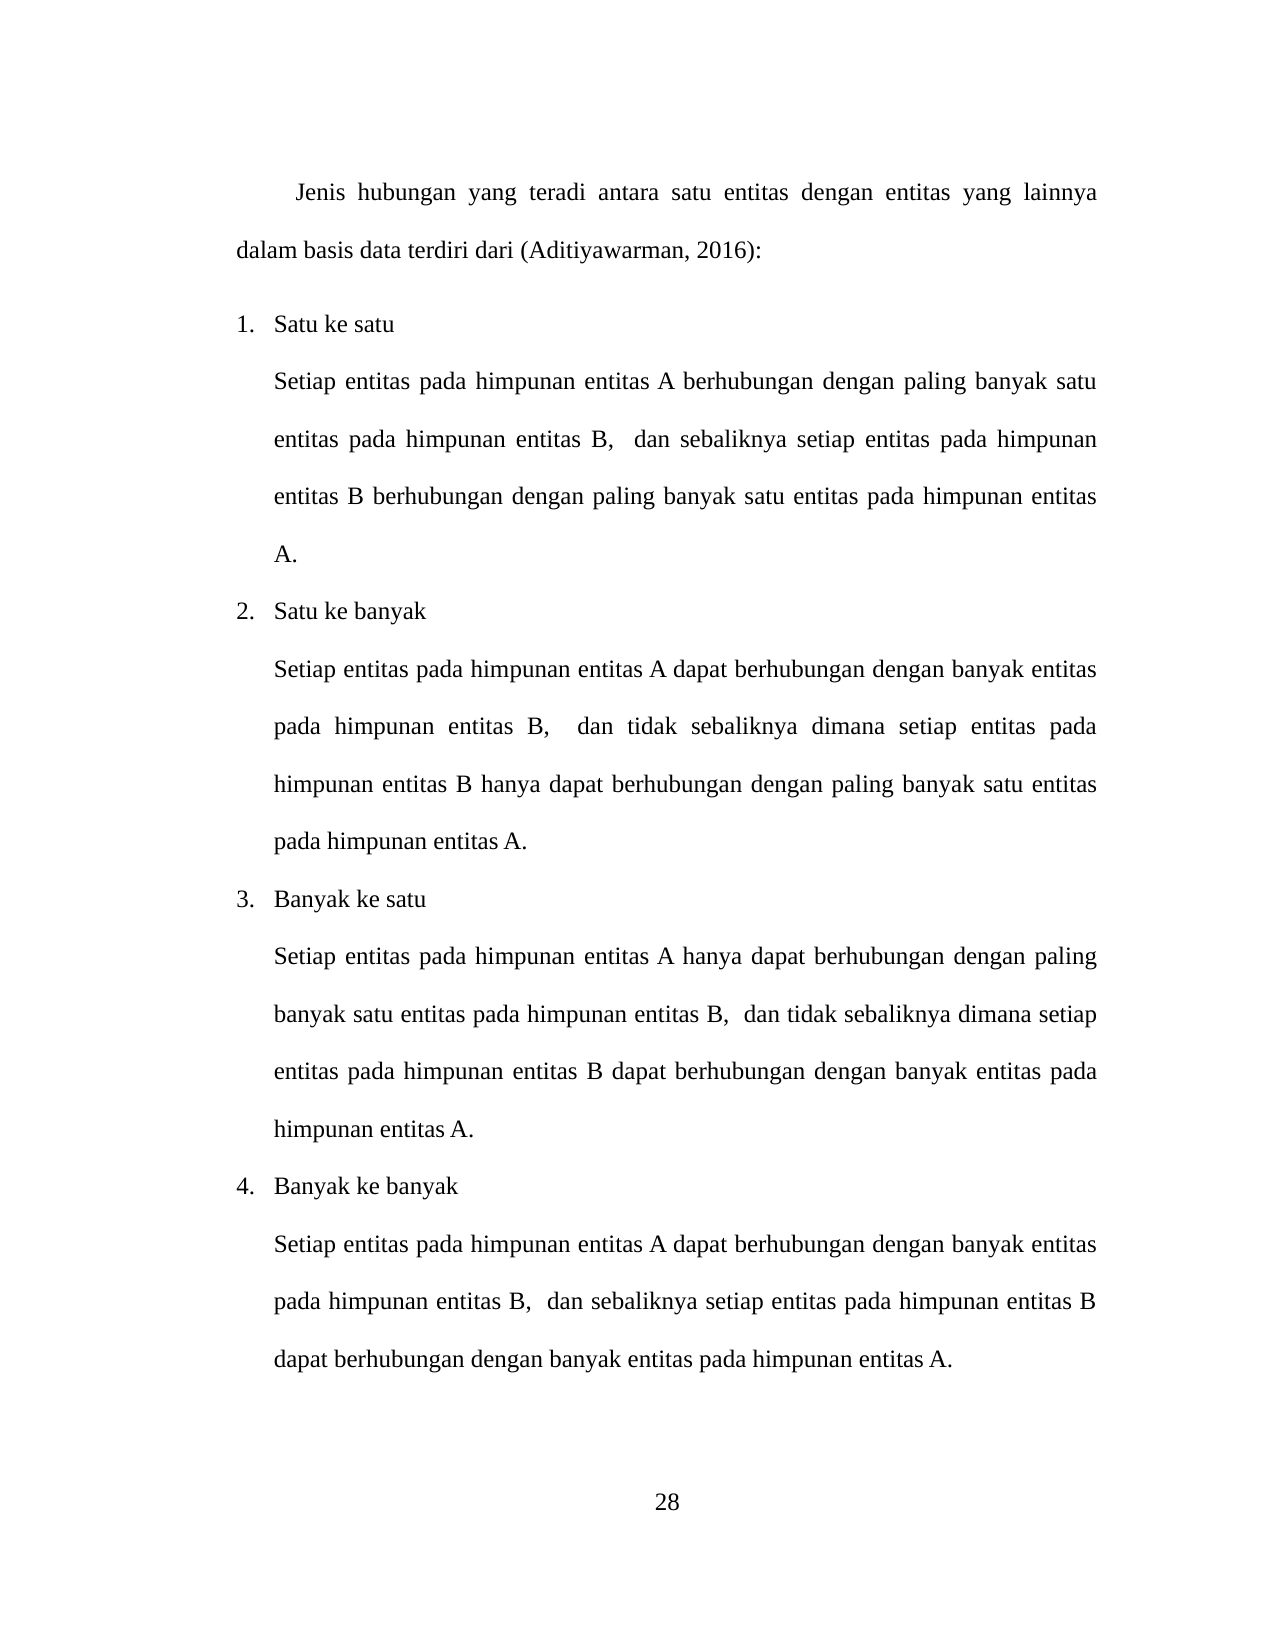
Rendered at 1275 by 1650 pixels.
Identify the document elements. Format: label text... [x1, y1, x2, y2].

text Jenis hubungan yang teradi antara satu entitas dengan entitas yang lainnya dalam basis data terdiri dari (Aditiyawarman, 2016): [236, 177, 1098, 263]
list Setiap entitas pada himpunan entitas A berhubungan dengan paling banyak satu entitas pada himpunan entitas B, dan sebaliknya setiap entitas pada himpunan entitas B berhubungan dengan paling banyak satu entitas pada himpunan entitas A. [273, 366, 1098, 568]
list Setiap entitas pada himpunan entitas A hanya dapat berhubungan dengan paling banyak satu entitas pada himpunan entitas B, dan tidak sebaliknya dimana setiap entitas pada himpunan entitas B dapat berhubungan dengan banyak entitas pada himpunan entitas A. [273, 941, 1098, 1143]
list Setiap entitas pada himpunan entitas A dapat berhubungan dengan banyak entitas pada himpunan entitas B, dan tidak sebaliknya dimana setiap entitas pada himpunan entitas B hanya dapat berhubungan dengan paling banyak satu entitas pada himpunan entitas A. [273, 654, 1098, 855]
list Satu ke banyak [236, 596, 1098, 625]
list Banyak ke banyak [236, 1171, 1098, 1200]
list Setiap entitas pada himpunan entitas A dapat berhubungan dengan banyak entitas pada himpunan entitas B, dan sebaliknya setiap entitas pada himpunan entitas B dapat berhubungan dengan banyak entitas pada himpunan entitas A. [273, 1229, 1098, 1373]
list Banyak ke satu [236, 884, 1098, 913]
list Satu ke satu [236, 309, 1098, 338]
